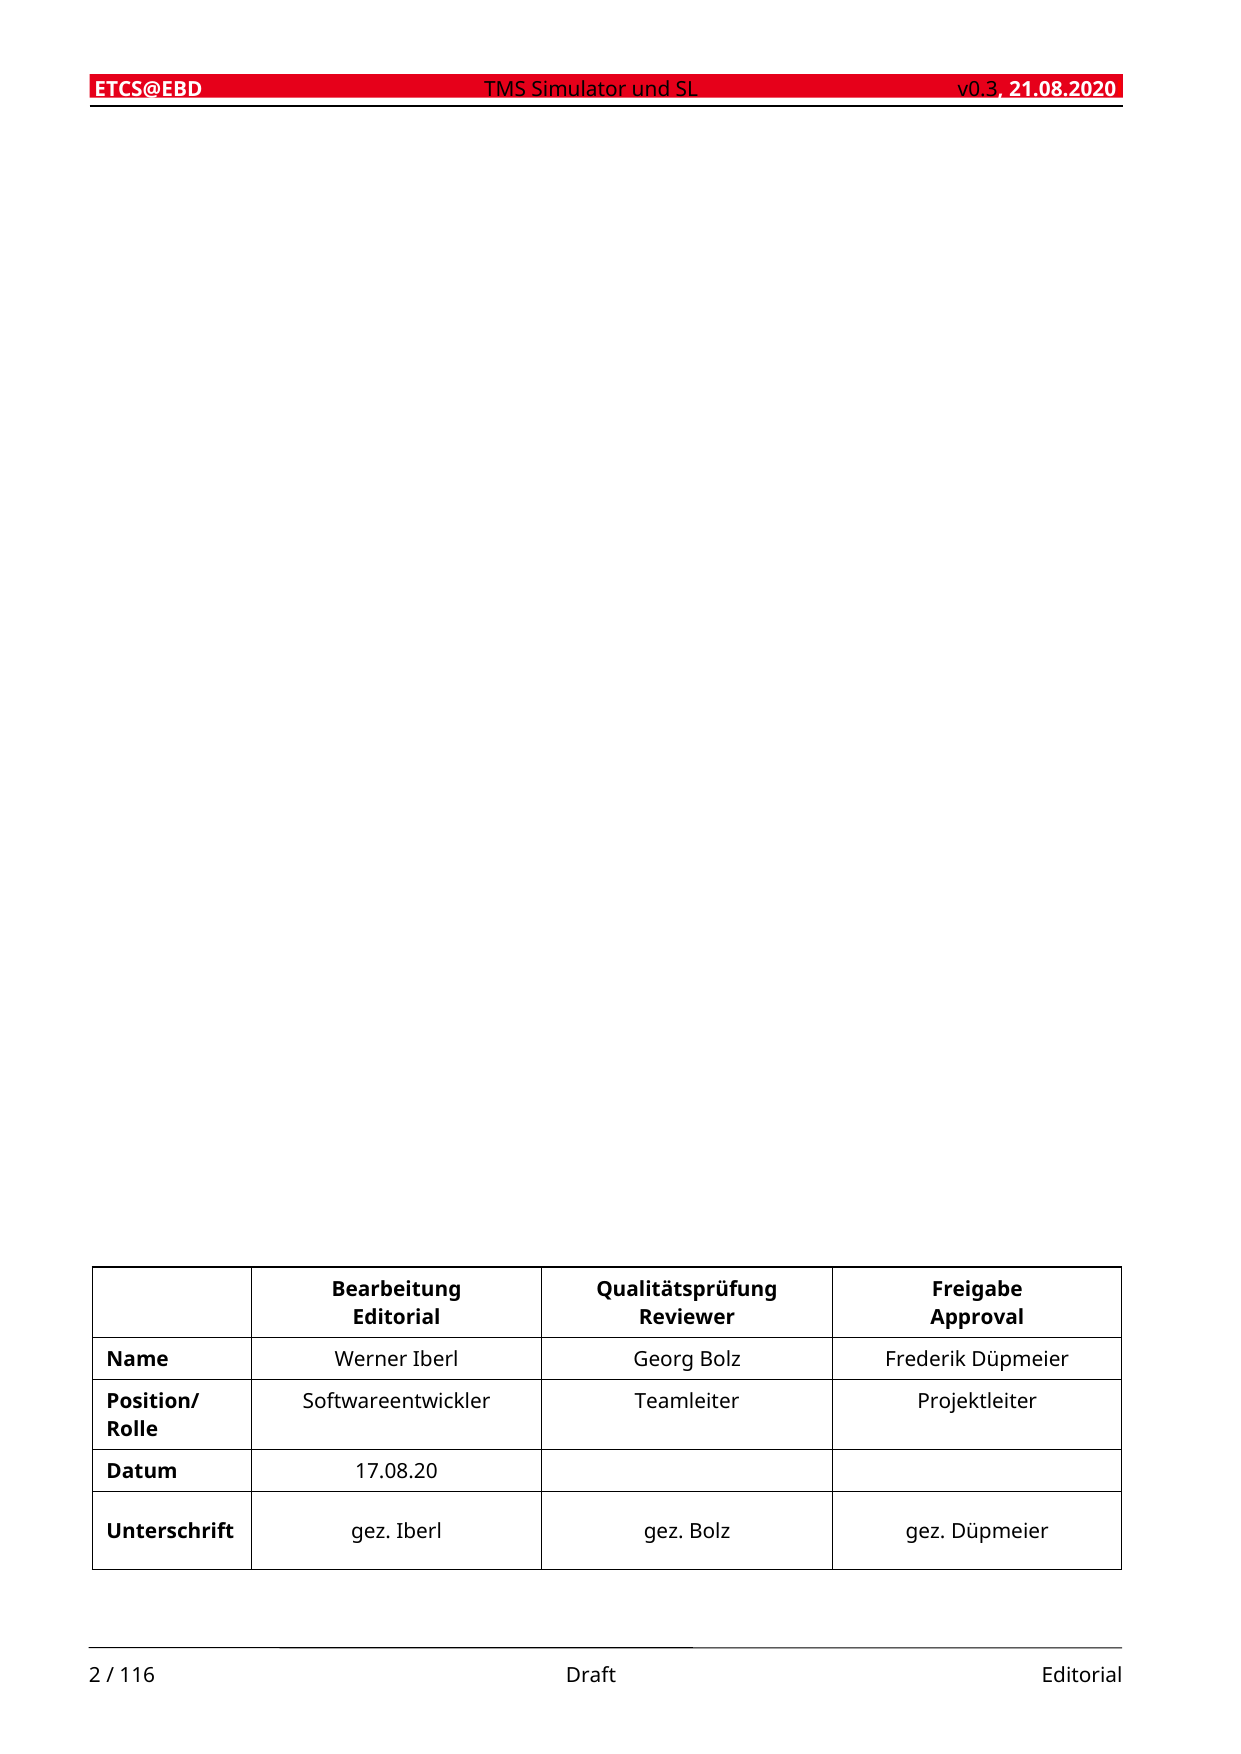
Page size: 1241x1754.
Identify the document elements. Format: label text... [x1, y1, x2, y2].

table_cell 17.08.20 [252, 1450, 541, 1491]
table_cell Frederik Düpmeier [833, 1338, 1121, 1379]
table_cell Werner Iberl [252, 1338, 541, 1379]
table_cell Georg Bolz [542, 1338, 832, 1379]
table_cell [833, 1450, 1121, 1491]
table_cell gez. Bolz [542, 1492, 832, 1569]
table_cell [542, 1450, 832, 1491]
table_cell Datum [93, 1450, 251, 1491]
table_cell Teamleiter [542, 1380, 832, 1449]
table_cell Name [93, 1338, 251, 1379]
table_cell Softwareentwickler [252, 1380, 541, 1449]
table_cell Projektleiter [833, 1380, 1121, 1449]
table_header Bearbeitung Editorial [252, 1268, 541, 1337]
table_cell Unterschrift [93, 1492, 251, 1569]
table_cell Position/Rolle [93, 1380, 251, 1449]
table_header Freigabe Approval [833, 1268, 1121, 1337]
table_header [93, 1268, 251, 1337]
table_cell gez. Düpmeier [833, 1492, 1121, 1569]
table_header Qualitätsprüfung Reviewer [542, 1268, 832, 1337]
table_cell gez. Iberl [252, 1492, 541, 1569]
